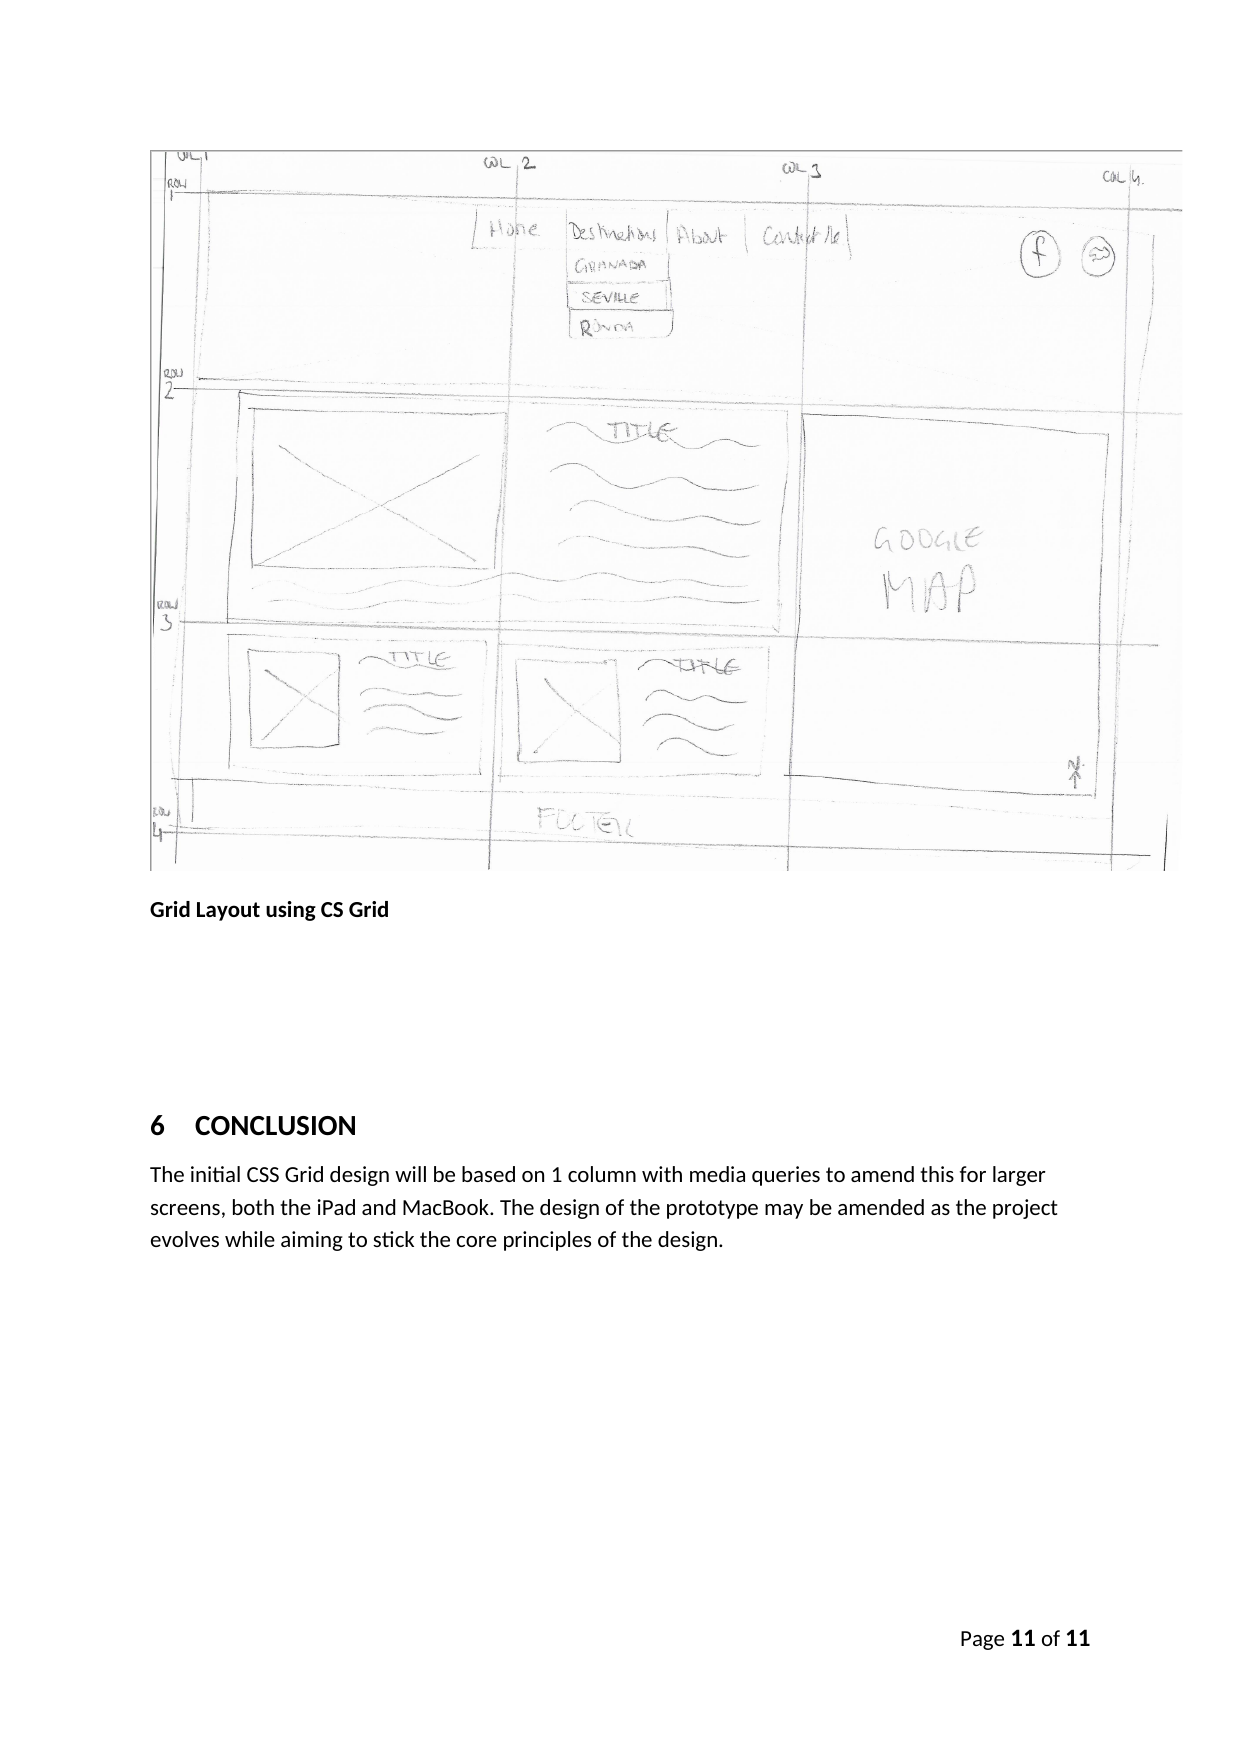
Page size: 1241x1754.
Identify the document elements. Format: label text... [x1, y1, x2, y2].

text The initial CSS Grid design will be based on 1 column with media queries to amend this for larger screens, both the iPad and MacBook. The design of the prototype may be amended as the project evolves while aiming to stick the core principles of the design. [150, 1161, 1090, 1253]
subtitle CONCLUSION [150, 1107, 1090, 1143]
text Grid Layout using CS Grid [150, 895, 1090, 923]
picture [150, 150, 1183, 871]
